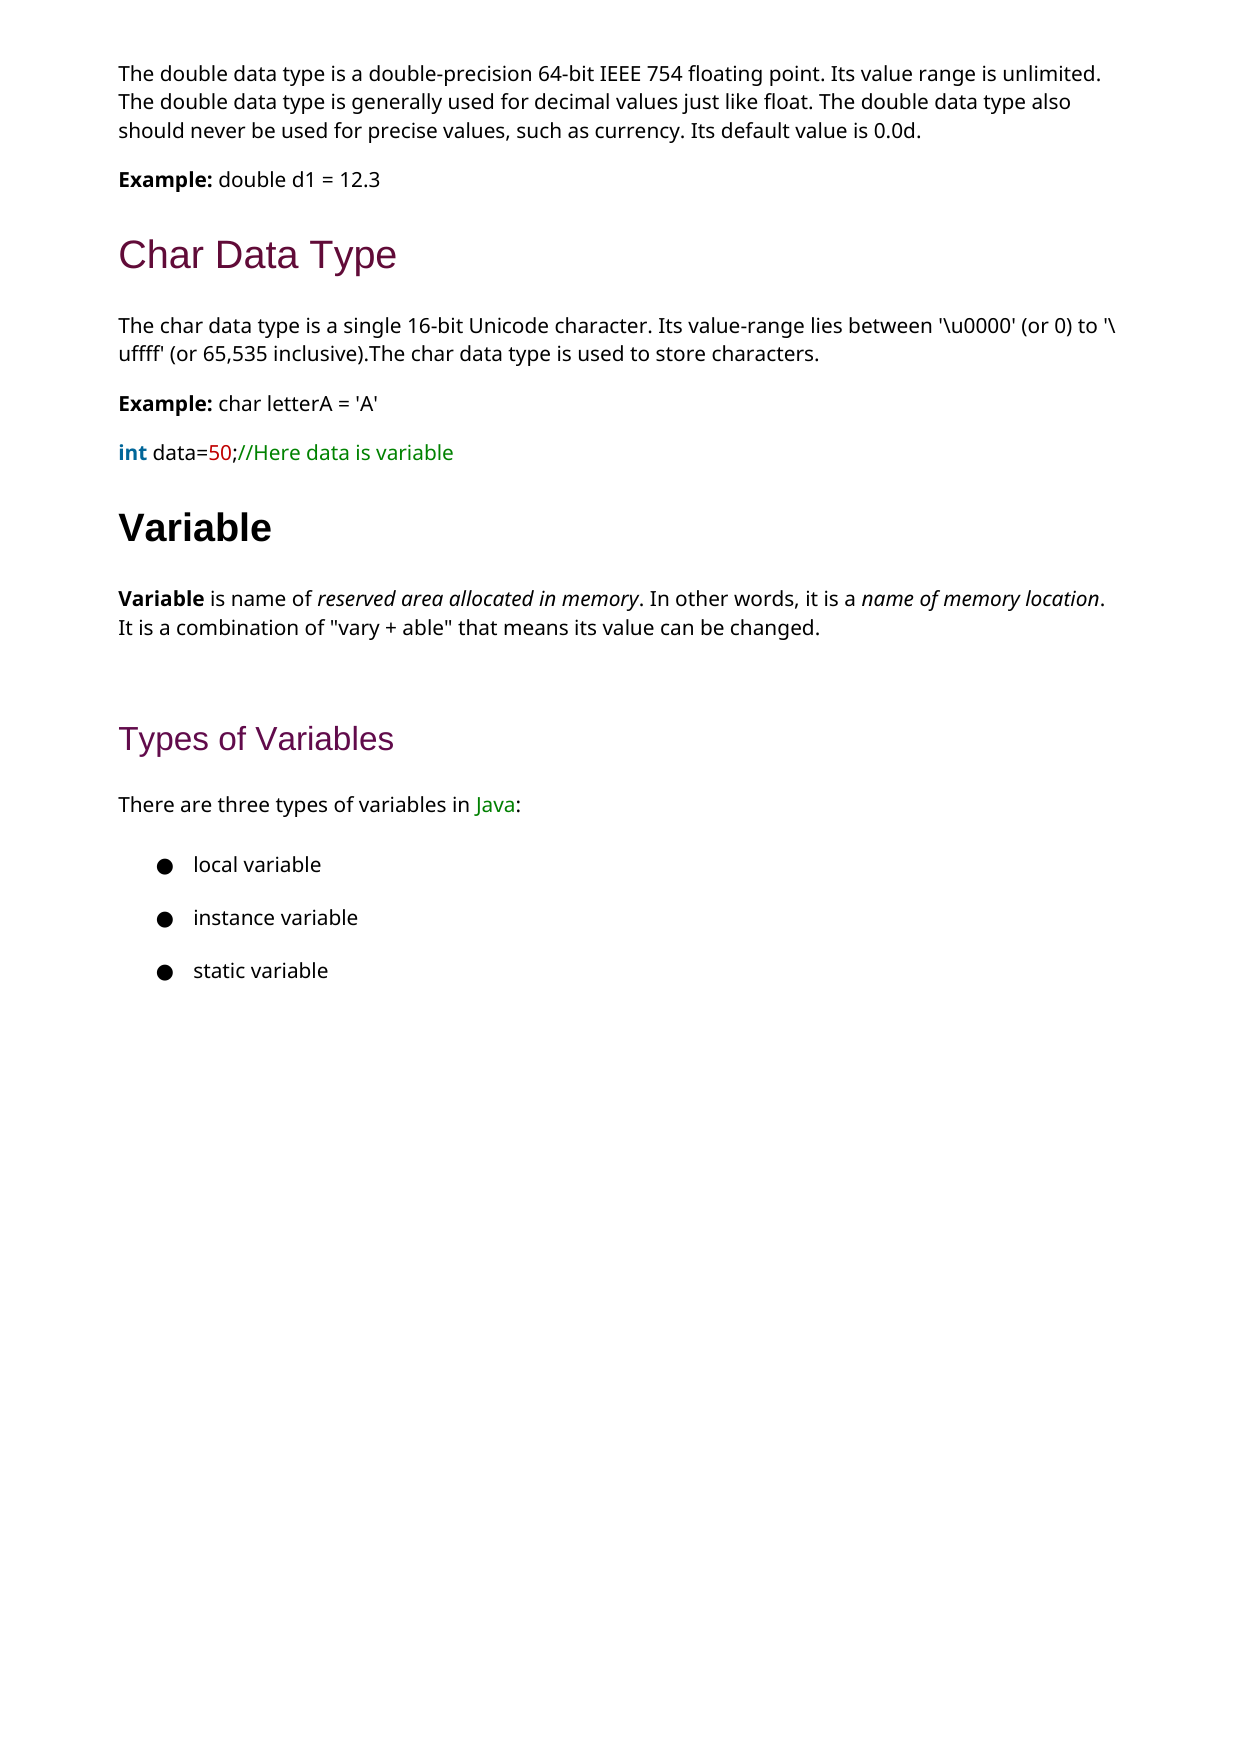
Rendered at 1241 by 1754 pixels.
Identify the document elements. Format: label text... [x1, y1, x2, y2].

list static variable [156, 952, 1126, 988]
text Variable is name of reserved area allocated in memory. In other words, it is a name of memory location. It is a combination of "vary + able" that means its value can be changed. [118, 584, 1122, 641]
subtitle Types of Variables [118, 719, 1122, 758]
text There are three types of variables in Java: [118, 790, 1122, 819]
list local variable [156, 846, 1126, 882]
text Example: double d1 = 12.3 [118, 165, 1122, 193]
subtitle Variable [118, 504, 1122, 550]
list instance variable [156, 899, 1126, 935]
text Example: char letterA = 'A' [118, 389, 1122, 417]
text int data=50;//Here data is variable [118, 438, 1122, 467]
text The double data type is a double-precision 64-bit IEEE 754 floating point. Its value range is unlimited. The double data type is generally used for decimal values just like float. The double data type also should never be used for precise values, such as currency. Its default value is 0.0d. [118, 59, 1122, 144]
subtitle Char Data Type [118, 231, 1122, 277]
text The char data type is a single 16-bit Unicode character. Its value-range lies between '\u0000' (or 0) to '\uffff' (or 65,535 inclusive).The char data type is used to store characters. [118, 311, 1122, 368]
